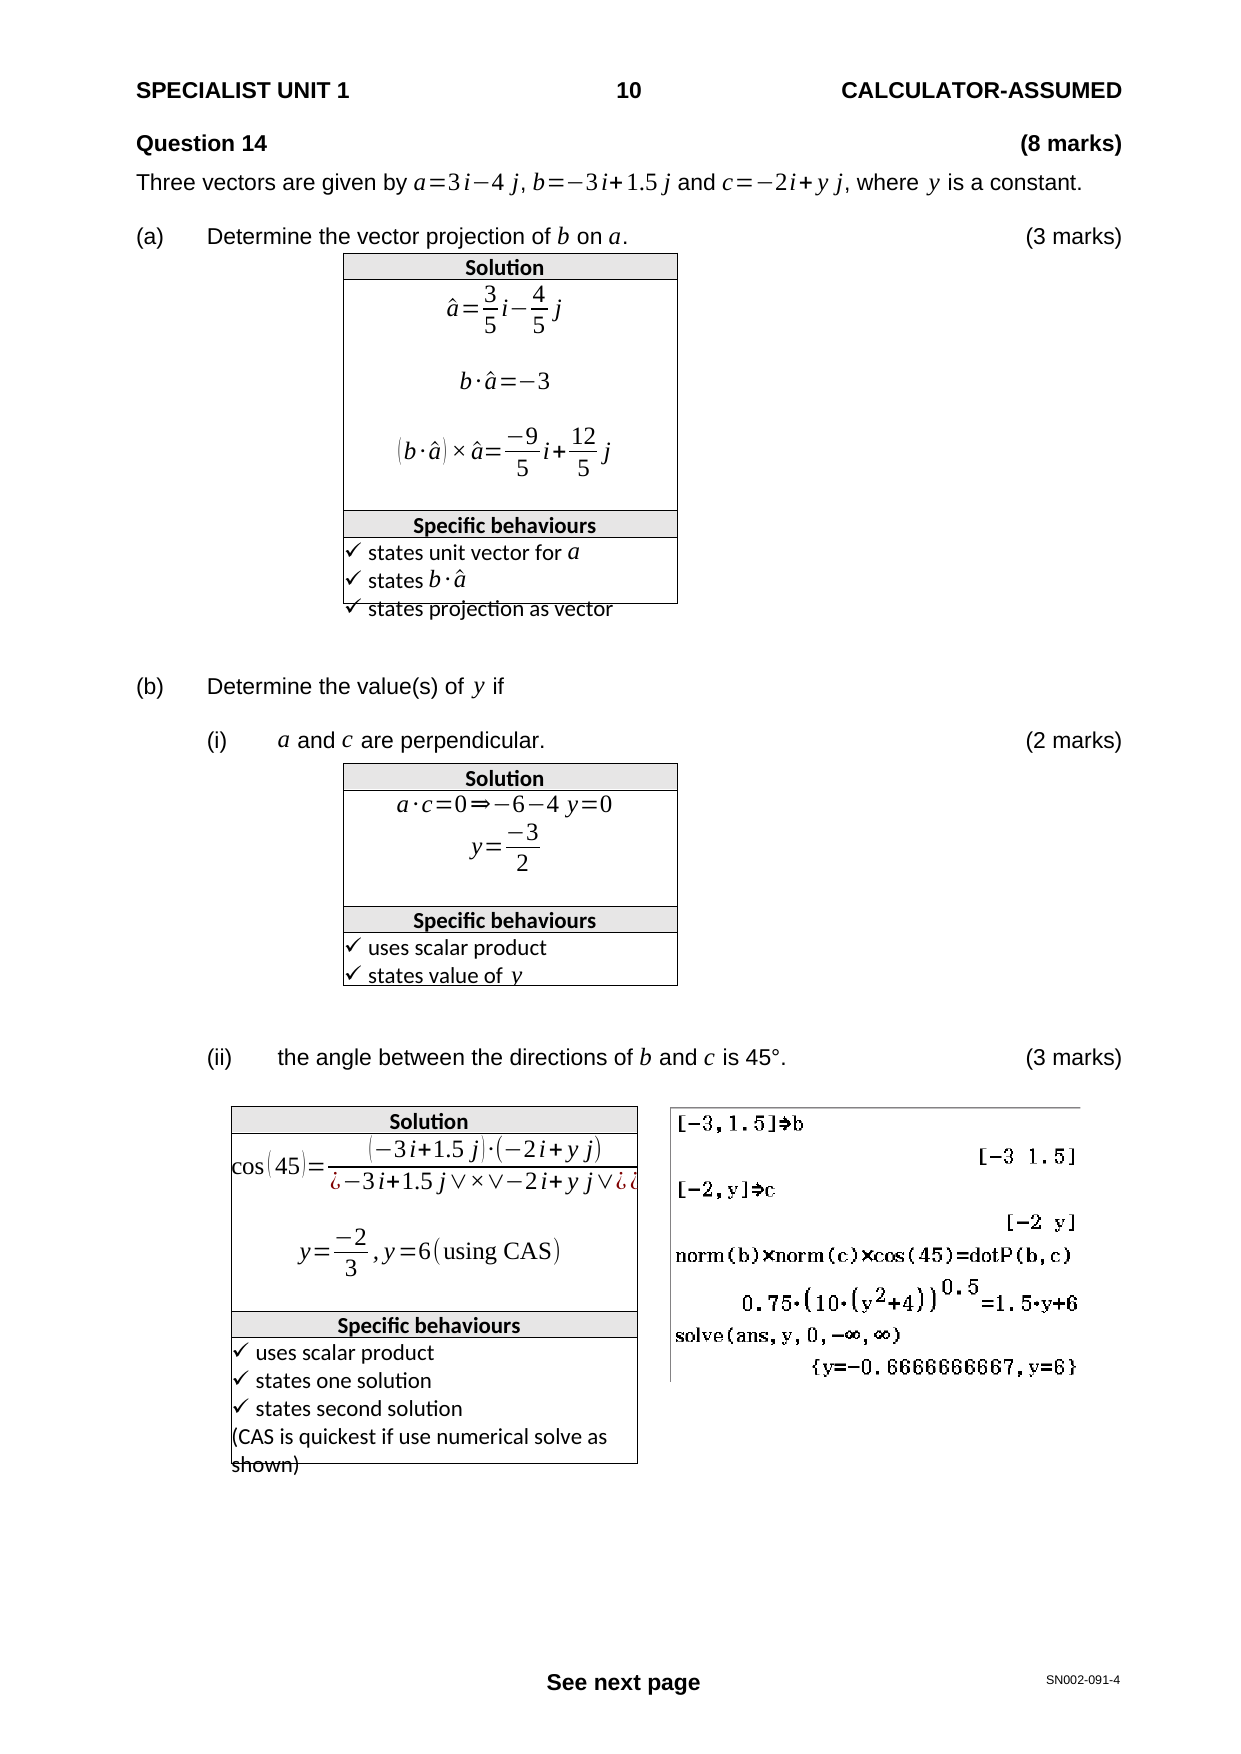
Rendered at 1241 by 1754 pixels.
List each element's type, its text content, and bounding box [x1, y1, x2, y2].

text (b) Determine the value(s) of if [136, 672, 1122, 699]
text (a) Determine the vector projection of on . (3 marks) [136, 223, 1122, 250]
text (i) and are perpendicular. (2 marks) [207, 726, 1122, 753]
picture [667, 1105, 1081, 1382]
text Question 14 (8 marks) [136, 130, 1122, 156]
text Three vectors are given by , and , where is a constant. [136, 169, 1122, 196]
text (ii) the angle between the directions of and is 45°. (3 marks) [207, 1043, 1122, 1071]
